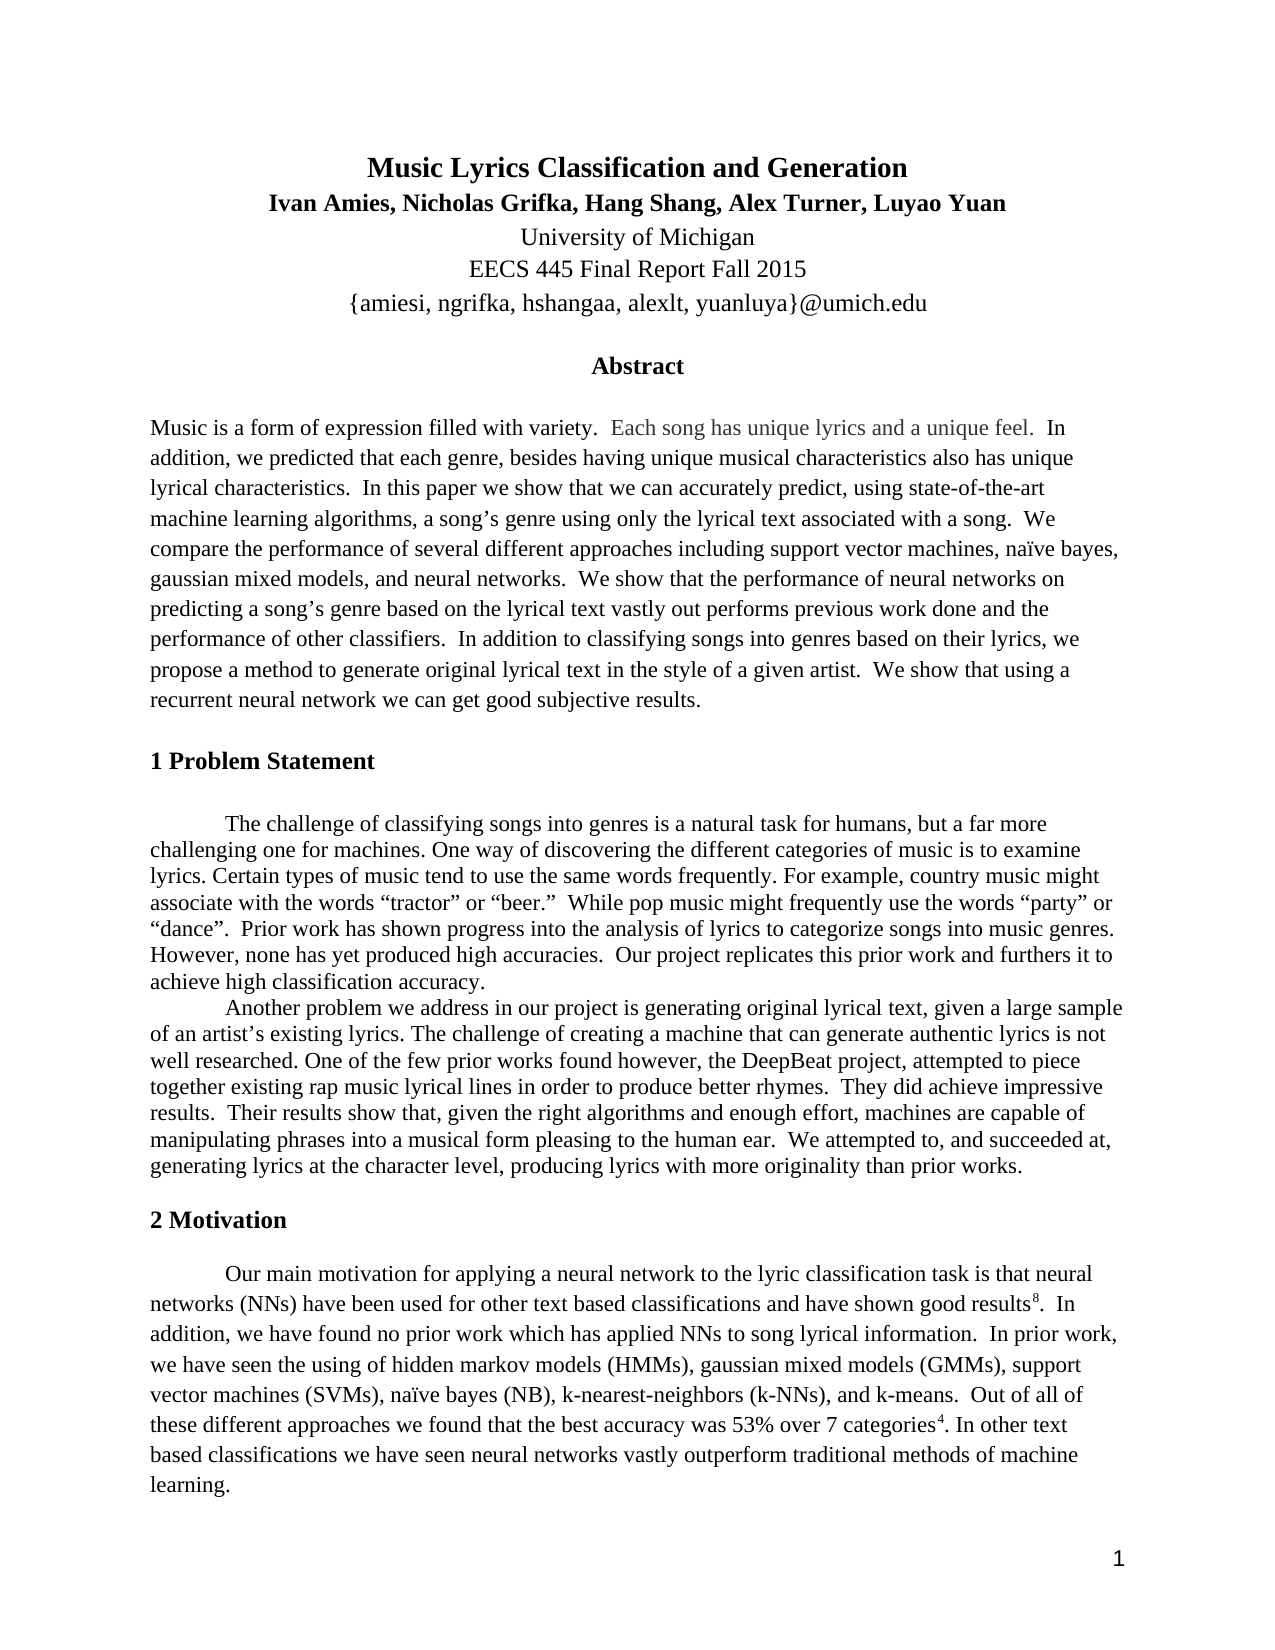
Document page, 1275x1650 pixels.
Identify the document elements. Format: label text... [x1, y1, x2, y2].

text 1 Problem Statement [150, 746, 1125, 775]
text Music is a form of expression filled with variety. Each song has unique lyrics and a unique feel. In addition, we predicted that each genre, besides having unique musical characteristics also has unique lyrical characteristics. In this paper we show that we can accurately predict, using state-of-the-art machine learning algorithms, a song’s genre using only the lyrical text associated with a song. We compare the performance of several different approaches including support vector machines, naïve bayes, gaussian mixed models, and neural networks. We show that the performance of neural networks on predicting a song’s genre based on the lyrical text vastly out performs previous work done and the performance of other classifiers. In addition to classifying songs into genres based on their lyrics, we propose a method to generate original lyrical text in the style of a given artist. We show that using a recurrent neural network we can get good subjective results. [150, 414, 1125, 712]
text {amiesi, ngrifka, hshangaa, alexlt, yuanluya}@umich.edu [150, 288, 1125, 316]
text Our main motivation for applying a neural network to the lyric classification task is that neural networks (NNs) have been used for other text based classifications and have shown good results8. In addition, we have found no prior work which has applied NNs to song lyrical information. In prior work, we have seen the using of hidden markov models (HMMs), gaussian mixed models (GMMs), support vector machines (SVMs), naïve bayes (NB), k-nearest-neighbors (k-NNs), and k-means. Out of all of these different approaches we found that the best accuracy was 53% over 7 categories4. In other text based classifications we have seen neural networks vastly outperform traditional methods of machine learning. [150, 1260, 1125, 1498]
text Ivan Amies, Nicholas Grifka, Hang Shang, Alex Turner, Luyao Yuan [150, 188, 1125, 217]
text Abstract [150, 351, 1125, 379]
text Another problem we address in our project is generating original lyrical text, given a large sample of an artist’s existing lyrics. The challenge of creating a machine that can generate authentic lyrics is not well researched. One of the few prior works found however, the DeepBeat project, attempted to piece together existing rap music lyrical lines in order to produce better rhymes. They did achieve impressive results. Their results show that, given the right algorithms and enough effort, machines are capable of manipulating phrases into a musical form pleasing to the human ear. We attempted to, and succeeded at, generating lyrics at the character level, producing lyrics with more originality than prior works. [150, 994, 1125, 1178]
text The challenge of classifying songs into genres is a natural task for humans, but a far more challenging one for machines. One way of discovering the different categories of music is to examine lyrics. Certain types of music tend to use the same words frequently. For example, country music might associate with the words “tractor” or “beer.” While pop music might frequently use the words “party” or “dance”. Prior work has shown progress into the analysis of lyrics to categorize songs into music genres. However, none has yet produced high accuracies. Our project replicates this prior work and furthers it to achieve high classification accuracy. [150, 809, 1125, 994]
text 2 Motivation [150, 1205, 1125, 1234]
text University of Michigan [150, 222, 1125, 250]
text EECS 445 Final Report Fall 2015 [150, 254, 1125, 283]
text Music Lyrics Classification and Generation [150, 150, 1125, 183]
